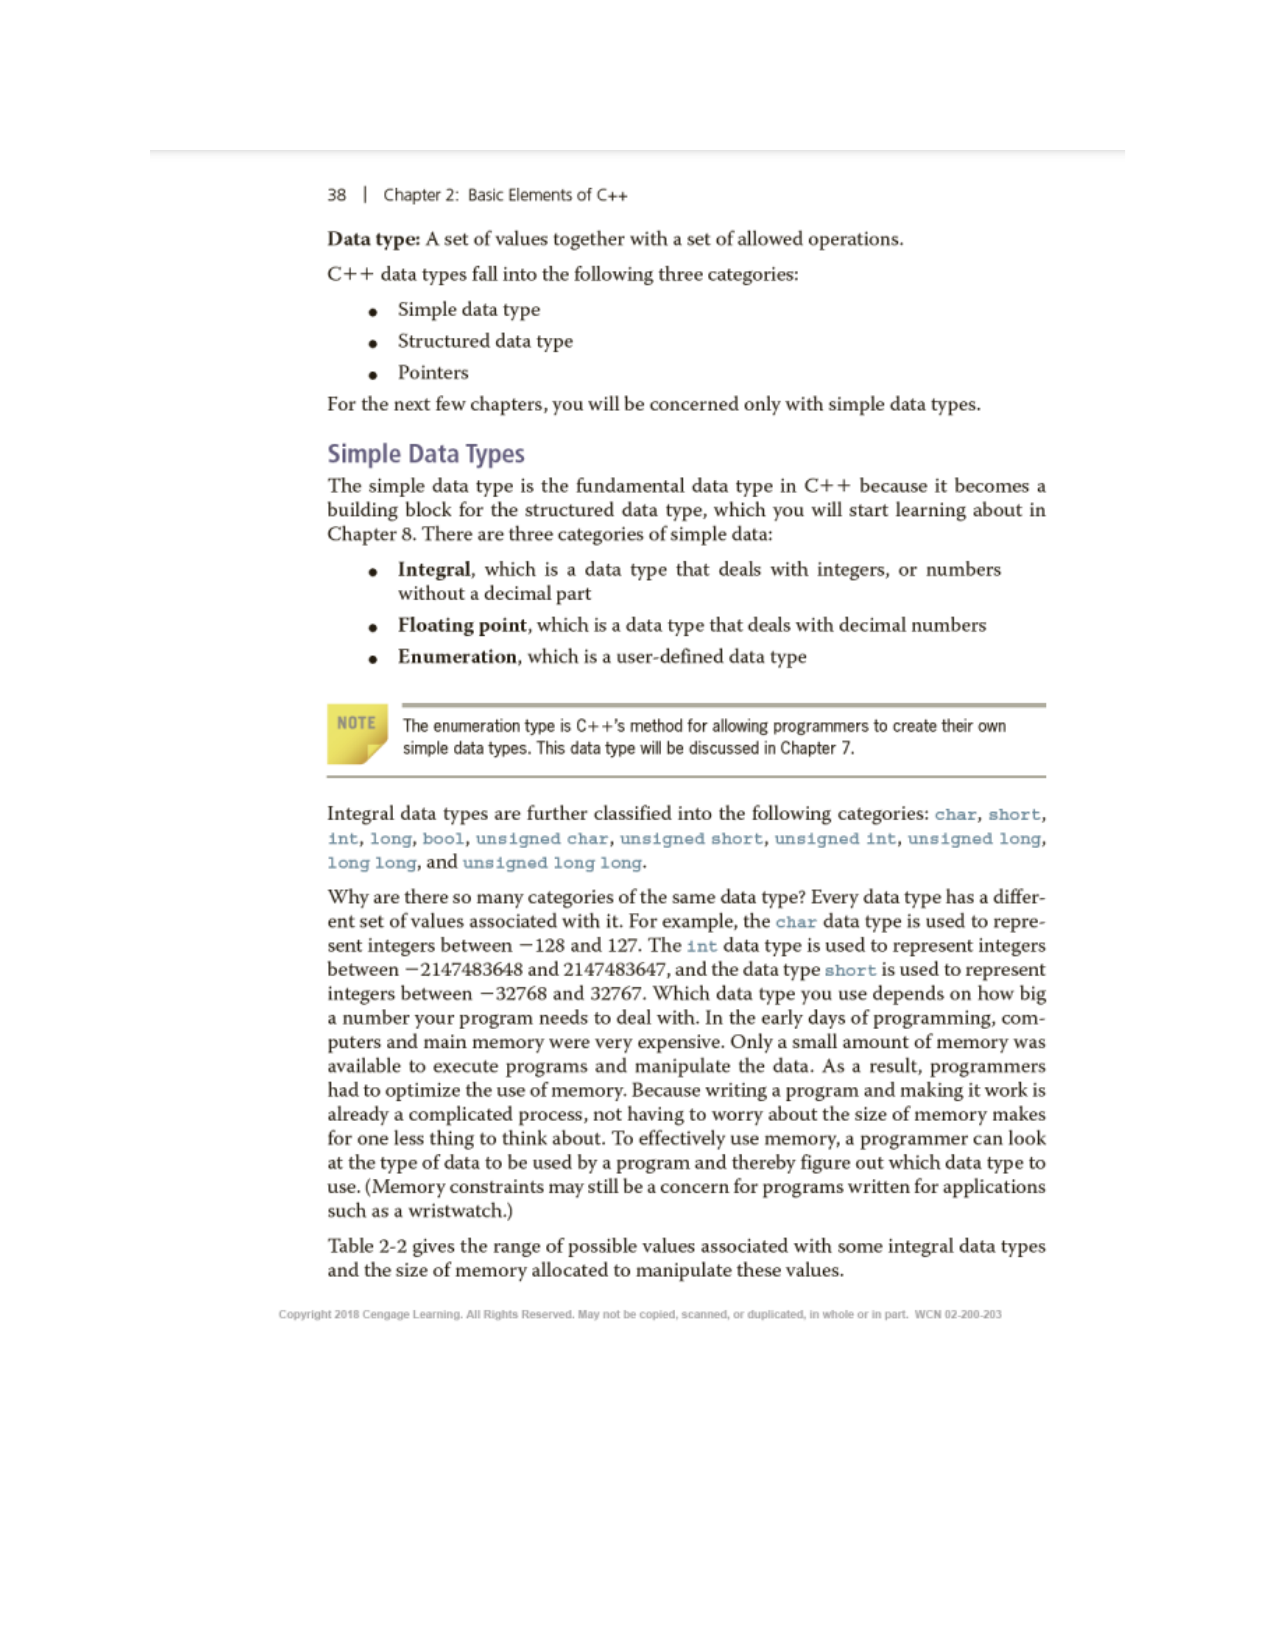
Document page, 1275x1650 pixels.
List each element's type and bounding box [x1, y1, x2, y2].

picture [150, 150, 1125, 1352]
